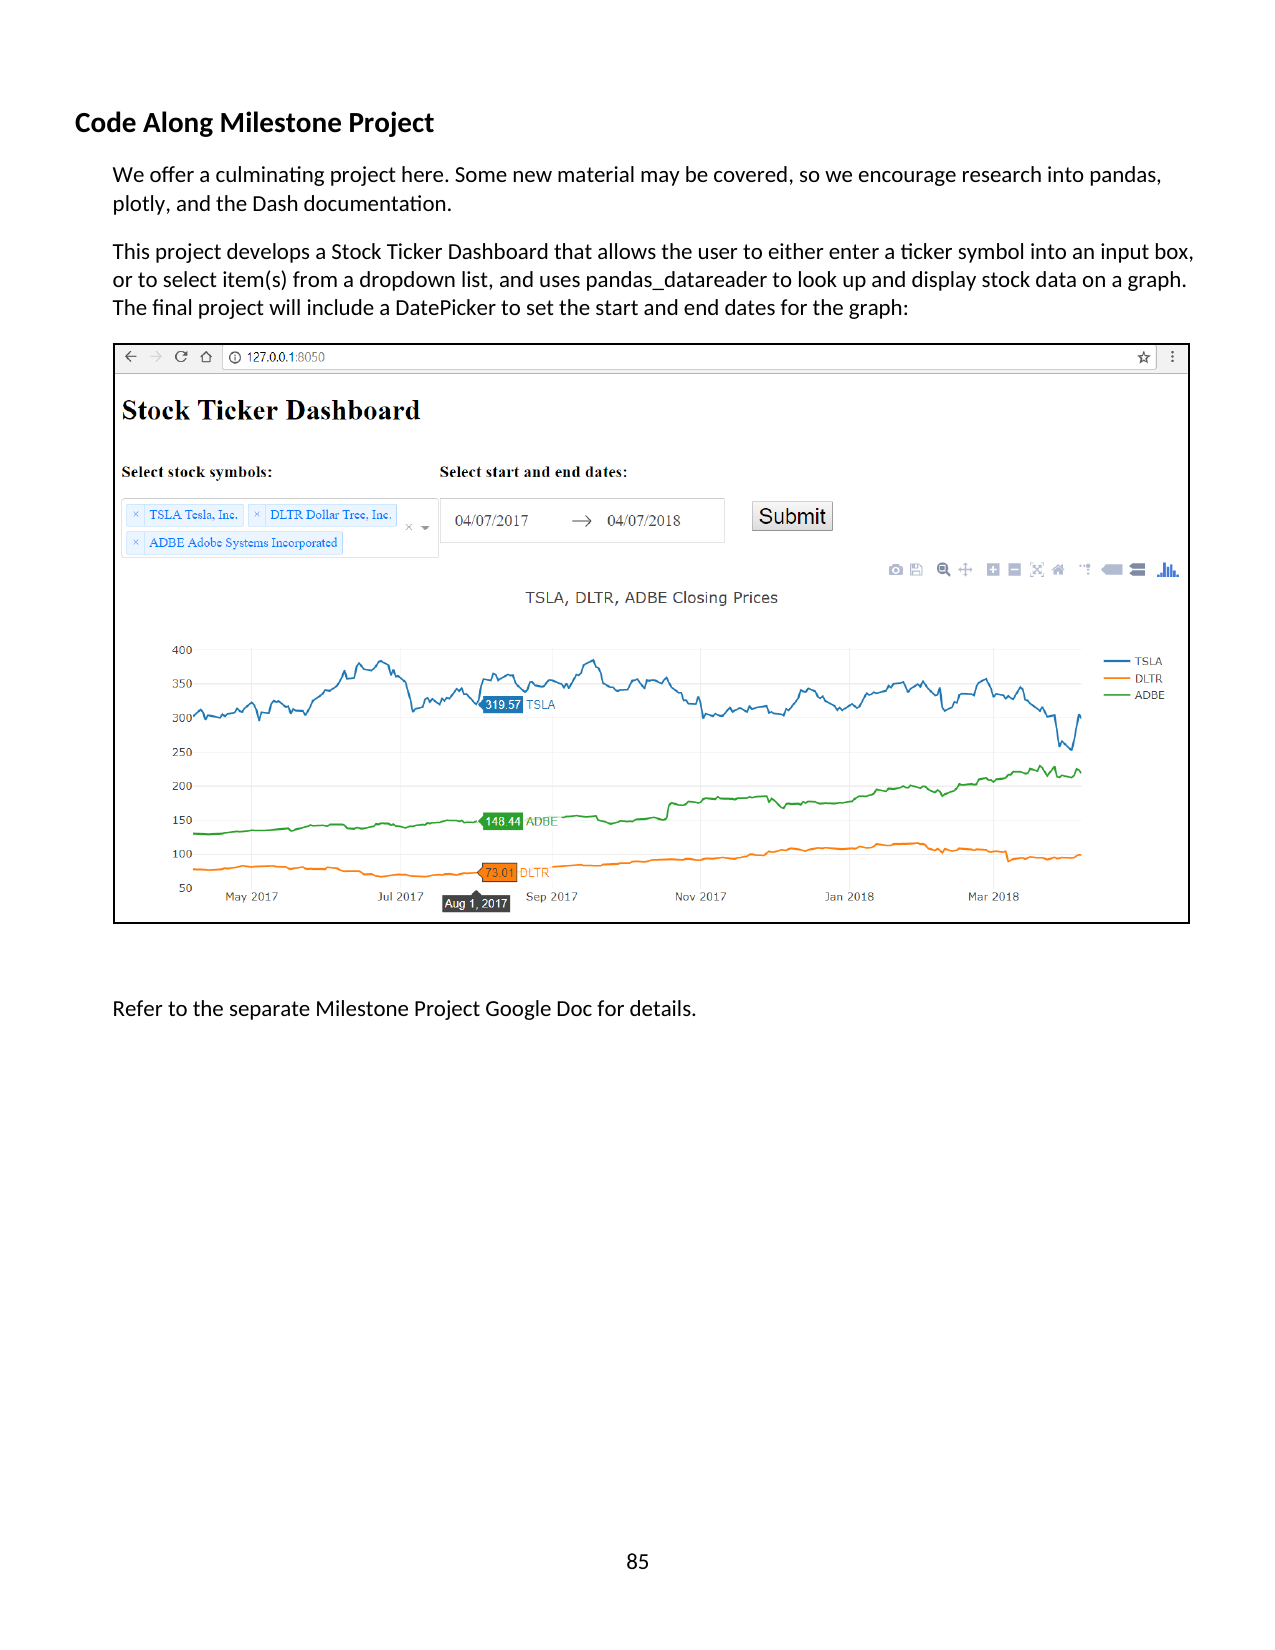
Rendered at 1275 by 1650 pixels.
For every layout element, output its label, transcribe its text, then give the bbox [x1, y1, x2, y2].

subtitle Code Along Milestone Project [75, 104, 1200, 140]
text Refer to the separate Milestone Project Google Doc for details. [112, 994, 1200, 1022]
text We offer a culminating project here. Some new material may be covered, so we encourage research into pandas, plotly, and the Dash documentation. [112, 161, 1200, 217]
picture [115, 345, 1188, 922]
text This project develops a Stock Ticker Dashboard that allows the user to either enter a ticker symbol into an input box, or to select item(s) from a dropdown list, and uses pandas_datareader to look up and display stock data on a graph. The final project will include a DatePicker to set the start and end dates for the graph: [112, 237, 1200, 322]
